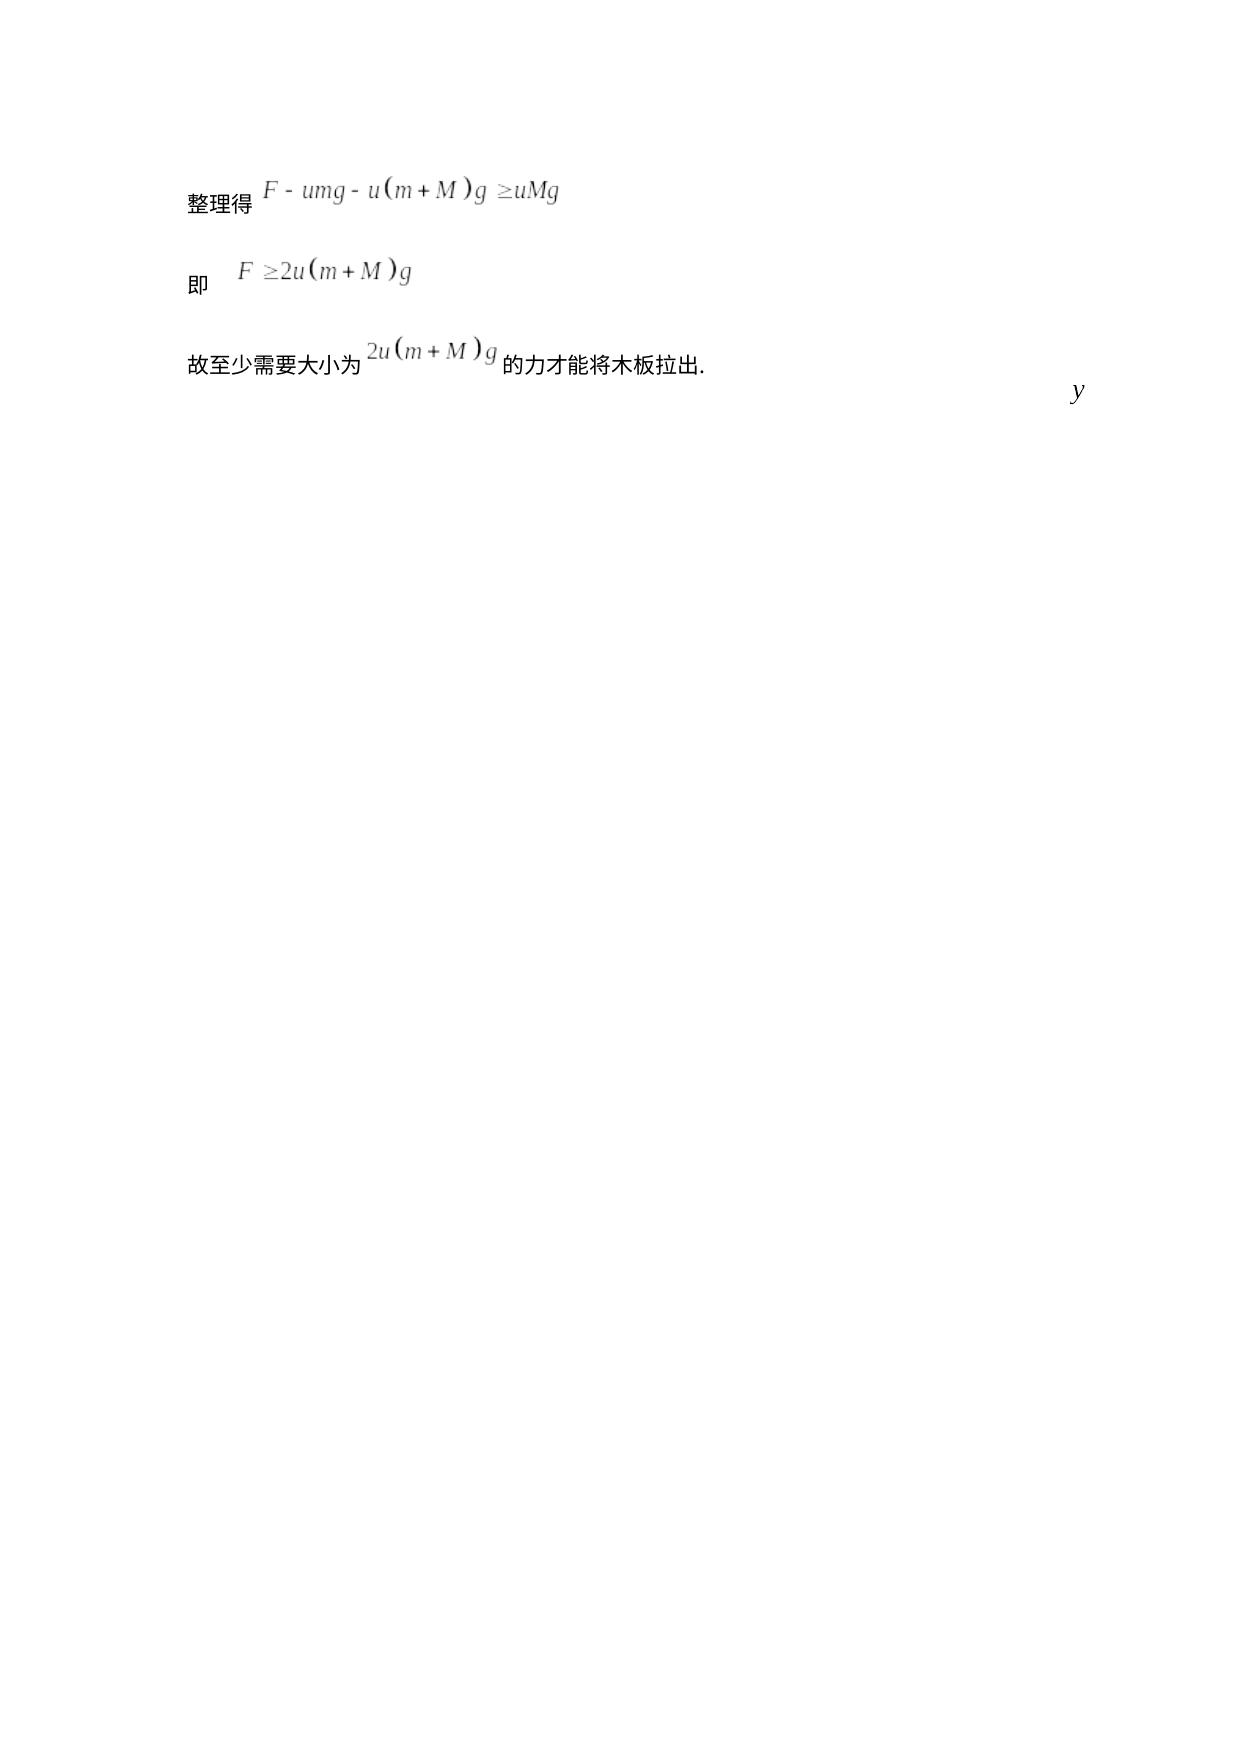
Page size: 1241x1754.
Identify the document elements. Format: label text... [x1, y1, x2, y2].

text 即 [187, 243, 1053, 308]
text 故至少需要大小为的力才能将木板拉出. [187, 324, 1053, 389]
text 整理得 [187, 162, 1053, 227]
